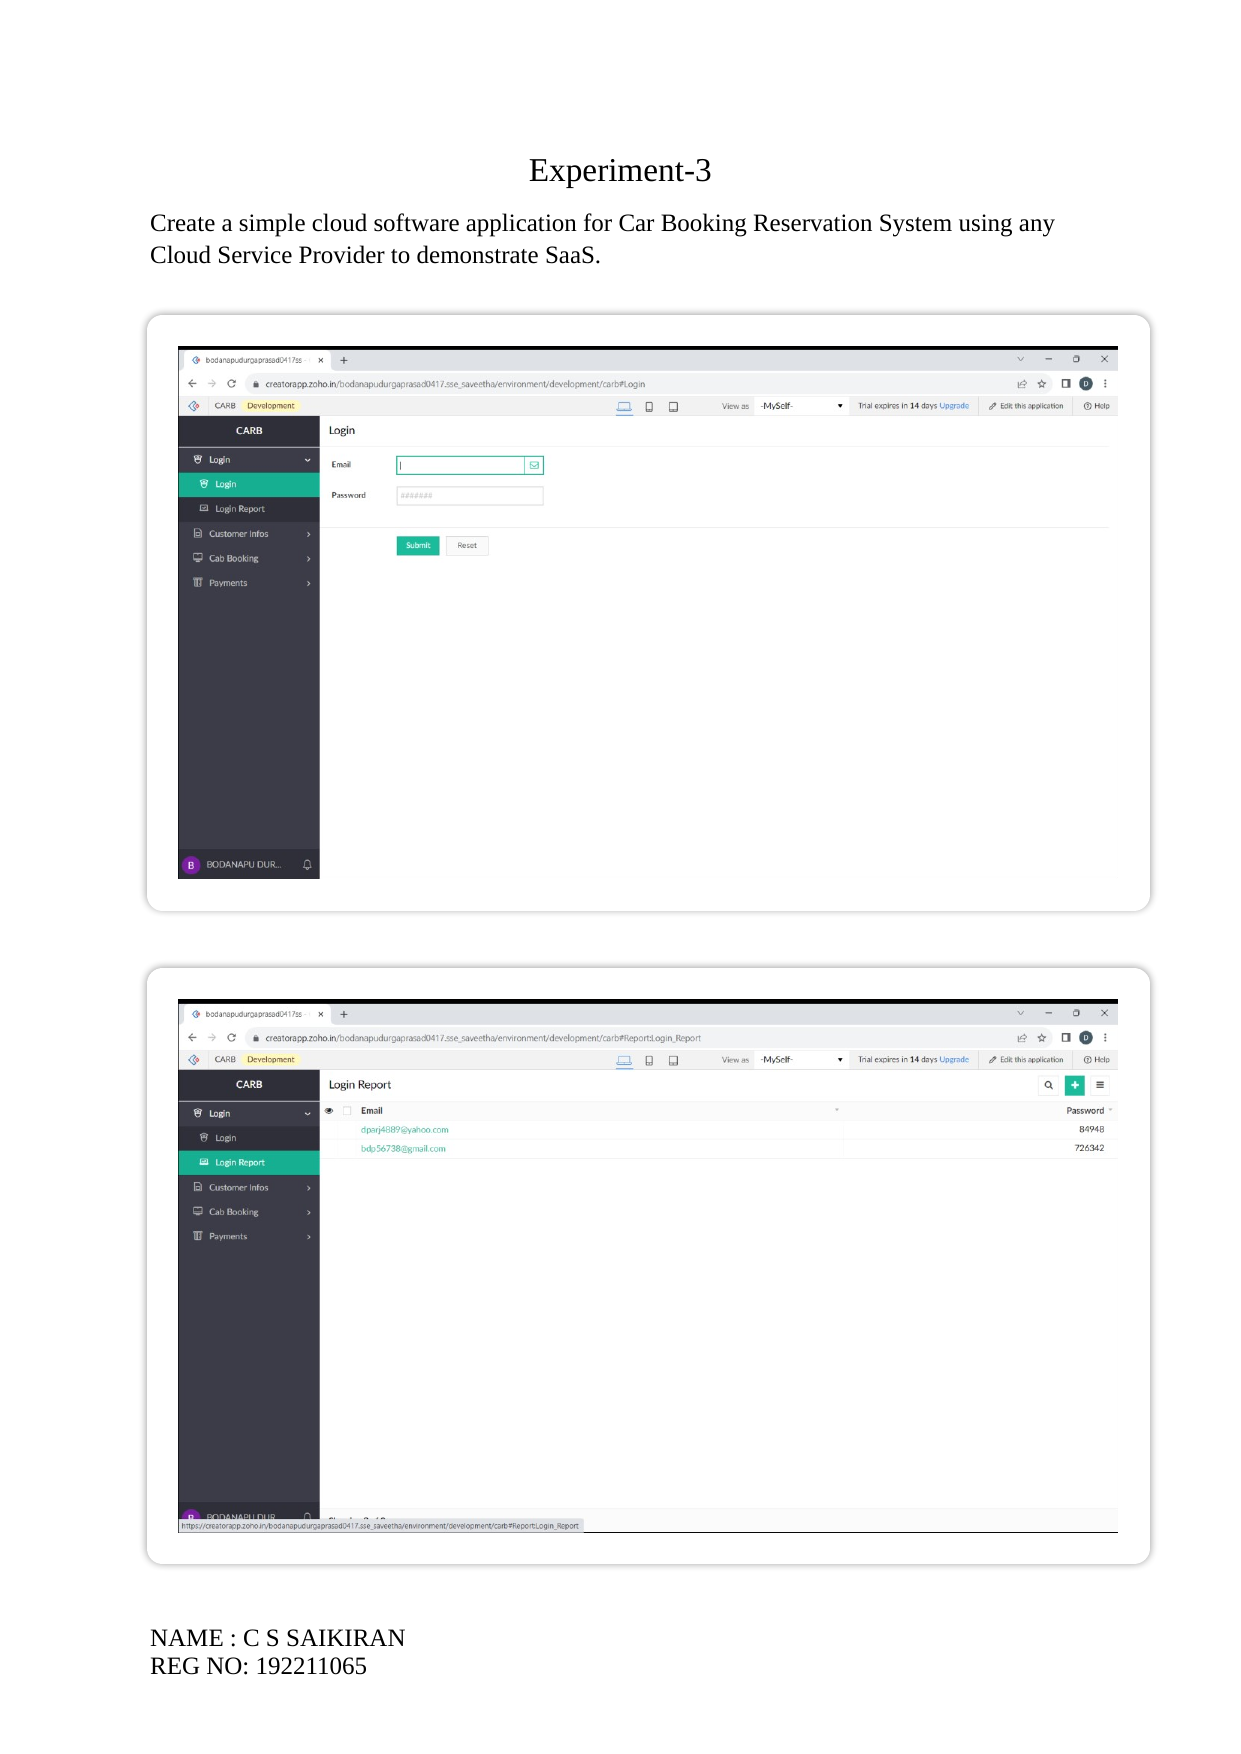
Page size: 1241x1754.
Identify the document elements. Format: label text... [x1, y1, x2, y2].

text Create a simple cloud software application for Car Booking Reservation System using any Cloud Service Provider to demonstrate SaaS. [150, 208, 1097, 268]
picture [178, 346, 1118, 879]
text Experiment-3 [150, 150, 1090, 188]
picture [178, 999, 1118, 1533]
